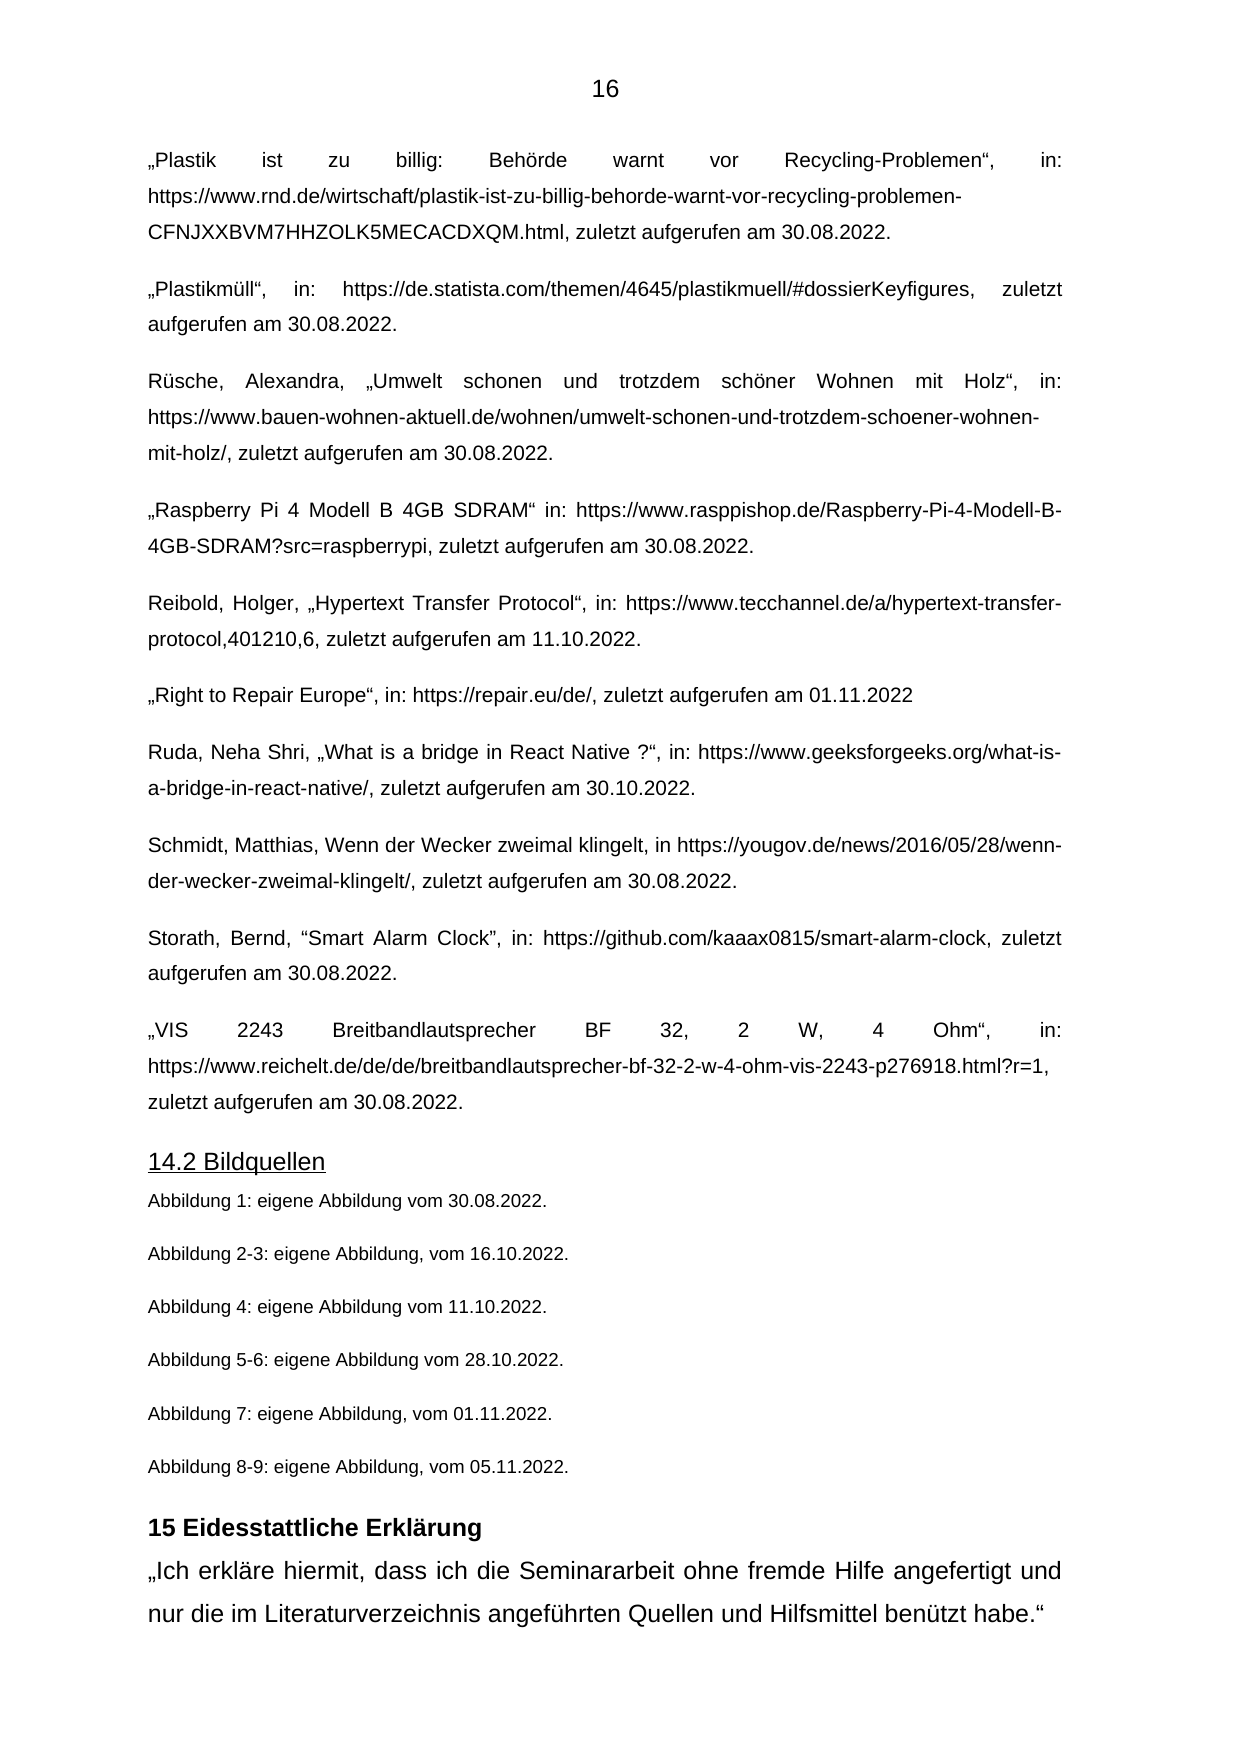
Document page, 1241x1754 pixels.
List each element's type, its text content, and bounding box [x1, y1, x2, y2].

text Schmidt, Matthias, Wenn der Wecker zweimal klingelt, in https://yougov.de/news/2016/05/28/wenn-der-wecker-zweimal-klingelt/, zuletzt aufgerufen am 30.08.2022. [148, 833, 1063, 892]
text Abbildung 4: eigene Abbildung vom 11.10.2022. [148, 1296, 1063, 1318]
text „VIS 2243 Breitbandlautsprecher BF 32, 2 W, 4 Ohm“, in: https://www.reichelt.de/de/de/breitbandlautsprecher-bf-32-2-w-4-ohm-vis-2243-p276918.html?r=1, zuletzt aufgerufen am 30.08.2022. [148, 1018, 1063, 1114]
text Reibold, Holger, „Hypertext Transfer Protocol“, in: https://www.tecchannel.de/a/hypertext-transfer-protocol,401210,6, zuletzt aufgerufen am 11.10.2022. [148, 590, 1063, 650]
text Storath, Bernd, “Smart Alarm Clock”, in: https://github.com/kaaax0815/smart-alarm-clock, zuletzt aufgerufen am 30.08.2022. [148, 925, 1063, 985]
text „Right to Repair Europe“, in: https://repair.eu/de/, zuletzt aufgerufen am 01.11.2022 [148, 683, 1063, 707]
text „Ich erkläre hiermit, dass ich die Seminararbeit ohne fremde Hilfe angefertigt und nur die im Literaturverzeichnis angeführten Quellen und Hilfsmittel benützt habe.“ [148, 1556, 1063, 1628]
text Ruda, Neha Shri, „What is a bridge in React Native ?“, in: https://www.geeksforgeeks.org/what-is-a-bridge-in-react-native/, zuletzt aufgerufen am 30.10.2022. [148, 740, 1063, 800]
text Abbildung 7: eigene Abbildung, vom 01.11.2022. [148, 1402, 1063, 1424]
text „Plastik ist zu billig: Behörde warnt vor Recycling-Problemen“, in: https://www.rnd.de/wirtschaft/plastik-ist-zu-billig-behorde-warnt-vor-recycling-problemen-CFNJXXBVM7HHZOLK5MECACDXQM.html, zuletzt aufgerufen am 30.08.2022. [148, 148, 1063, 243]
text Abbildung 8-9: eigene Abbildung, vom 05.11.2022. [148, 1455, 1063, 1477]
text 14.2 Bildquellen [148, 1147, 1063, 1175]
text Abbildung 1: eigene Abbildung vom 30.08.2022. [148, 1190, 1063, 1211]
text „Raspberry Pi 4 Modell B 4GB SDRAM“ in: https://www.rasppishop.de/Raspberry-Pi-4-Modell-B-4GB-SDRAM?src=raspberrypi, zuletzt aufgerufen am 30.08.2022. [148, 498, 1063, 558]
text Abbildung 2-3: eigene Abbildung, vom 16.10.2022. [148, 1243, 1063, 1264]
text Rüsche, Alexandra, „Umwelt schonen und trotzdem schöner Wohnen mit Holz“, in: https://www.bauen-wohnen-aktuell.de/wohnen/umwelt-schonen-und-trotzdem-schoener-wohnen-mit-holz/, zuletzt aufgerufen am 30.08.2022. [148, 369, 1063, 465]
text 15 Eidesstattliche Erklärung [148, 1513, 1063, 1541]
text Abbildung 5-6: eigene Abbildung vom 28.10.2022. [148, 1349, 1063, 1371]
text „Plastikmüll“, in: https://de.statista.com/themen/4645/plastikmuell/#dossierKeyfigures, zuletzt aufgerufen am 30.08.2022. [148, 276, 1063, 336]
